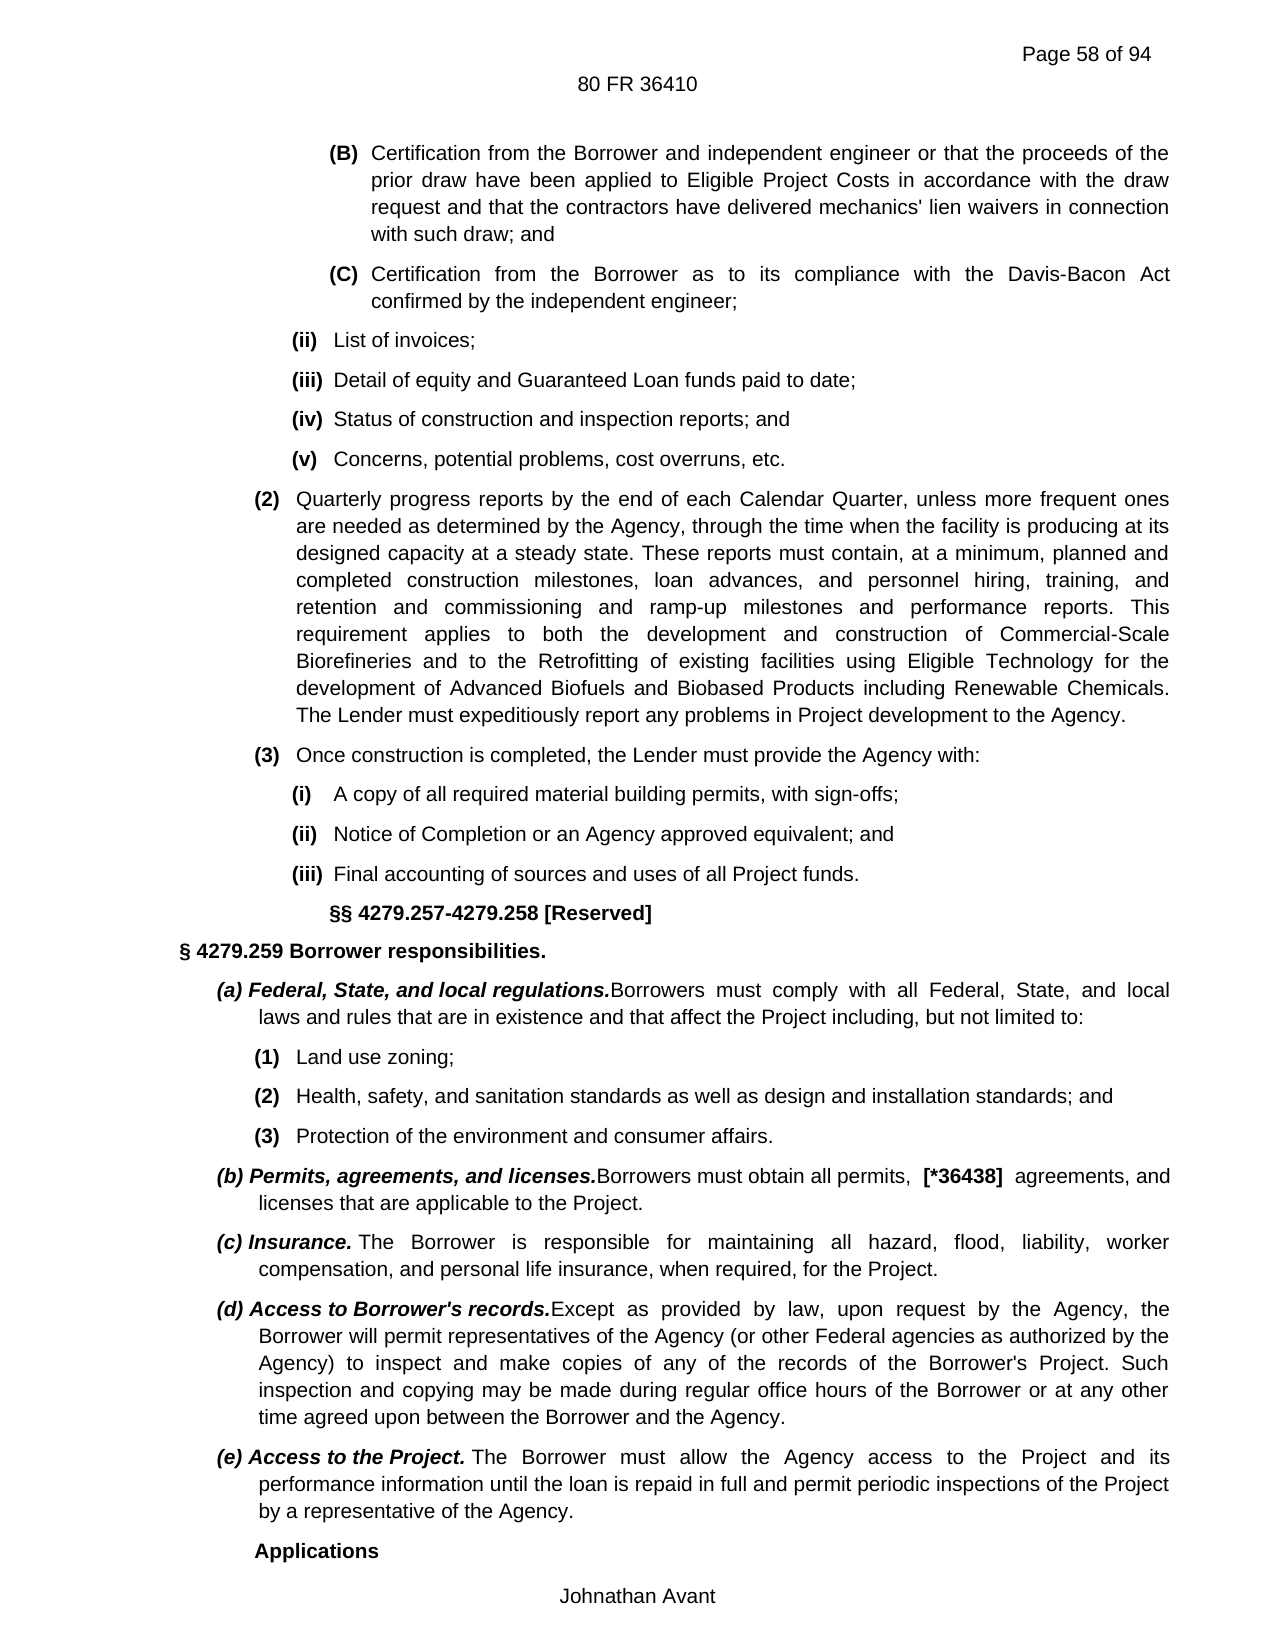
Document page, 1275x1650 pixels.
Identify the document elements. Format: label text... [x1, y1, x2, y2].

list Certification from the Borrower and independent engineer or that the proceeds of the prior draw have been applied to Eligible Project Costs in accordance with the draw request and that the contractors have delivered mechanics' lien waivers in connection with such draw; and [329, 137, 1171, 246]
list Concerns, potential problems, cost overruns, etc. [292, 444, 1171, 471]
list Protection of the environment and consumer affairs. [254, 1121, 1171, 1148]
list A copy of all required material building permits, with sign-offs; [292, 779, 1171, 806]
list Quarterly progress reports by the end of each Calendar Quarter, unless more frequent ones are needed as determined by the Agency, through the time when the facility is producing at its designed capacity at a steady state. These reports must contain, at a minimum, planned and completed construction milestones, loan advances, and personnel hiring, training, and retention and commissioning and ramp-up milestones and performance reports. This requirement applies to both the development and construction of Commercial-Scale Biorefineries and to the Retrofitting of existing facilities using Eligible Technology for the development of Advanced Biofuels and Biobased Products including Renewable Chemicals. The Lender must expeditiously report any problems in Project development to the Agency. [254, 483, 1171, 727]
text Applications [254, 1535, 1171, 1562]
list List of invoices; [292, 325, 1171, 352]
list Final accounting of sources and uses of all Project funds. [292, 858, 1171, 885]
list Status of construction and inspection reports; and [292, 404, 1171, 431]
text §§ 4279.257-4279.258 [Reserved] [329, 898, 1171, 925]
list regulations.Borrowers must comply with all Federal, State, and local laws and rules that are in existence and that affect the Project including, but not limited to: [217, 975, 1171, 1029]
list Land use zoning; [254, 1042, 1171, 1069]
list The Borrower must allow the Agency access to the Project and its performance information until the loan is repaid in full and permit periodic inspections of the Project by a representative of the Agency. [217, 1442, 1171, 1523]
list Health, safety, and sanitation standards as well as design and installation standards; and [254, 1081, 1171, 1108]
list ds.Except as provided by law, upon request by the Agency, the Borrower will permit representatives of the Agency (or other Federal agencies as authorized by the Agency) to inspect and make copies of any of the records of the Borrower's Project. Such inspection and copying may be made during regular office hours of the Borrower or at any other time agreed upon between the Borrower and the Agency. [217, 1294, 1171, 1429]
list Once construction is completed, the Lender must provide the Agency with: [254, 739, 1171, 767]
list The Borrower is responsible for maintaining all hazard, flood, liability, worker compensation, and personal life insurance, when required, for the Project. [217, 1227, 1171, 1281]
list Certification from the Borrower as to its compliance with the Davis-Bacon Act confirmed by the independent engineer; [329, 258, 1171, 312]
list Notice of Completion or an Agency approved equivalent; and [292, 819, 1171, 846]
list lities. [179, 937, 1171, 962]
list Detail of equity and Guaranteed Loan funds paid to date; [292, 364, 1171, 392]
list icenses.Borrowers must obtain all permits, [*36438] agreements, and licenses that are applicable to the Project. [217, 1160, 1171, 1214]
